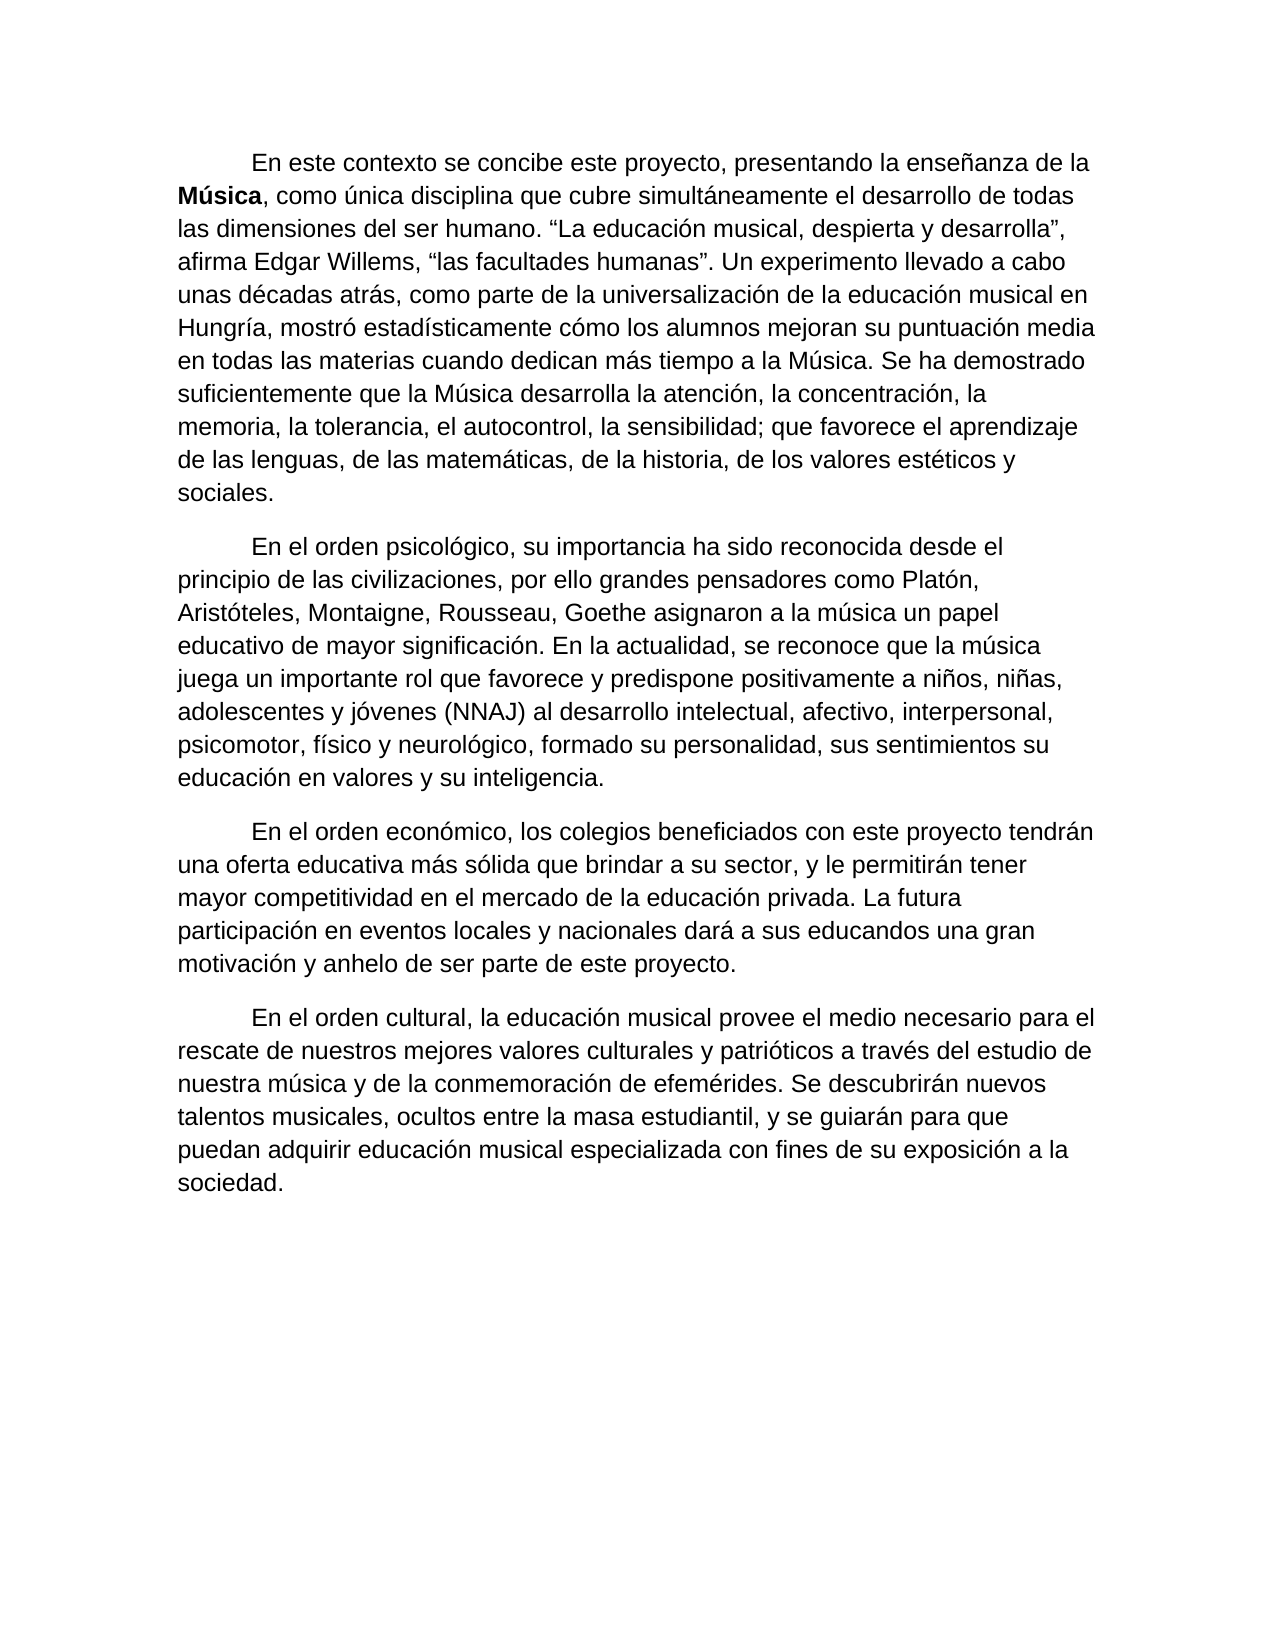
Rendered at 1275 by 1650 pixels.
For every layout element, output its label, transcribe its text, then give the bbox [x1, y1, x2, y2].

text En el orden psicológico, su importancia ha sido reconocida desde el principio de las civilizaciones, por ello grandes pensadores como Platón, Aristóteles, Montaigne, Rousseau, Goethe asignaron a la música un papel educativo de mayor significación. En la actualidad, se reconoce que la música juega un importante rol que favorece y predispone positivamente a niños, niñas, adolescentes y jóvenes (NNAJ) al desarrollo intelectual, afectivo, interpersonal, psicomotor, físico y neurológico, formado su personalidad, sus sentimientos su educación en valores y su inteligencia. [177, 532, 1098, 792]
text En el orden económico, los colegios beneficiados con este proyecto tendrán una oferta educativa más sólida que brindar a su sector, y le permitirán tener mayor competitividad en el mercado de la educación privada. La futura participación en eventos locales y nacionales dará a sus educandos una gran motivación y anhelo de ser parte de este proyecto. [177, 817, 1098, 977]
text En este contexto se concibe este proyecto, presentando la enseñanza de la Música, como única disciplina que cubre simultáneamente el desarrollo de todas las dimensiones del ser humano. “La educación musical, despierta y desarrolla”, afirma Edgar Willems, “las facultades humanas”. Un experimento llevado a cabo unas décadas atrás, como parte de la universalización de la educación musical en Hungría, mostró estadísticamente cómo los alumnos mejoran su puntuación media en todas las materias cuando dedican más tiempo a la Música. Se ha demostrado suficientemente que la Música desarrolla la atención, la concentración, la memoria, la tolerancia, el autocontrol, la sensibilidad; que favorece el aprendizaje de las lenguas, de las matemáticas, de la historia, de los valores estéticos y sociales. [177, 148, 1098, 507]
text En el orden cultural, la educación musical provee el medio necesario para el rescate de nuestros mejores valores culturales y patrióticos a través del estudio de nuestra música y de la conmemoración de efemérides. Se descubrirán nuevos talentos musicales, ocultos entre la masa estudiantil, y se guiarán para que puedan adquirir educación musical especializada con fines de su exposición a la sociedad. [177, 1003, 1098, 1196]
